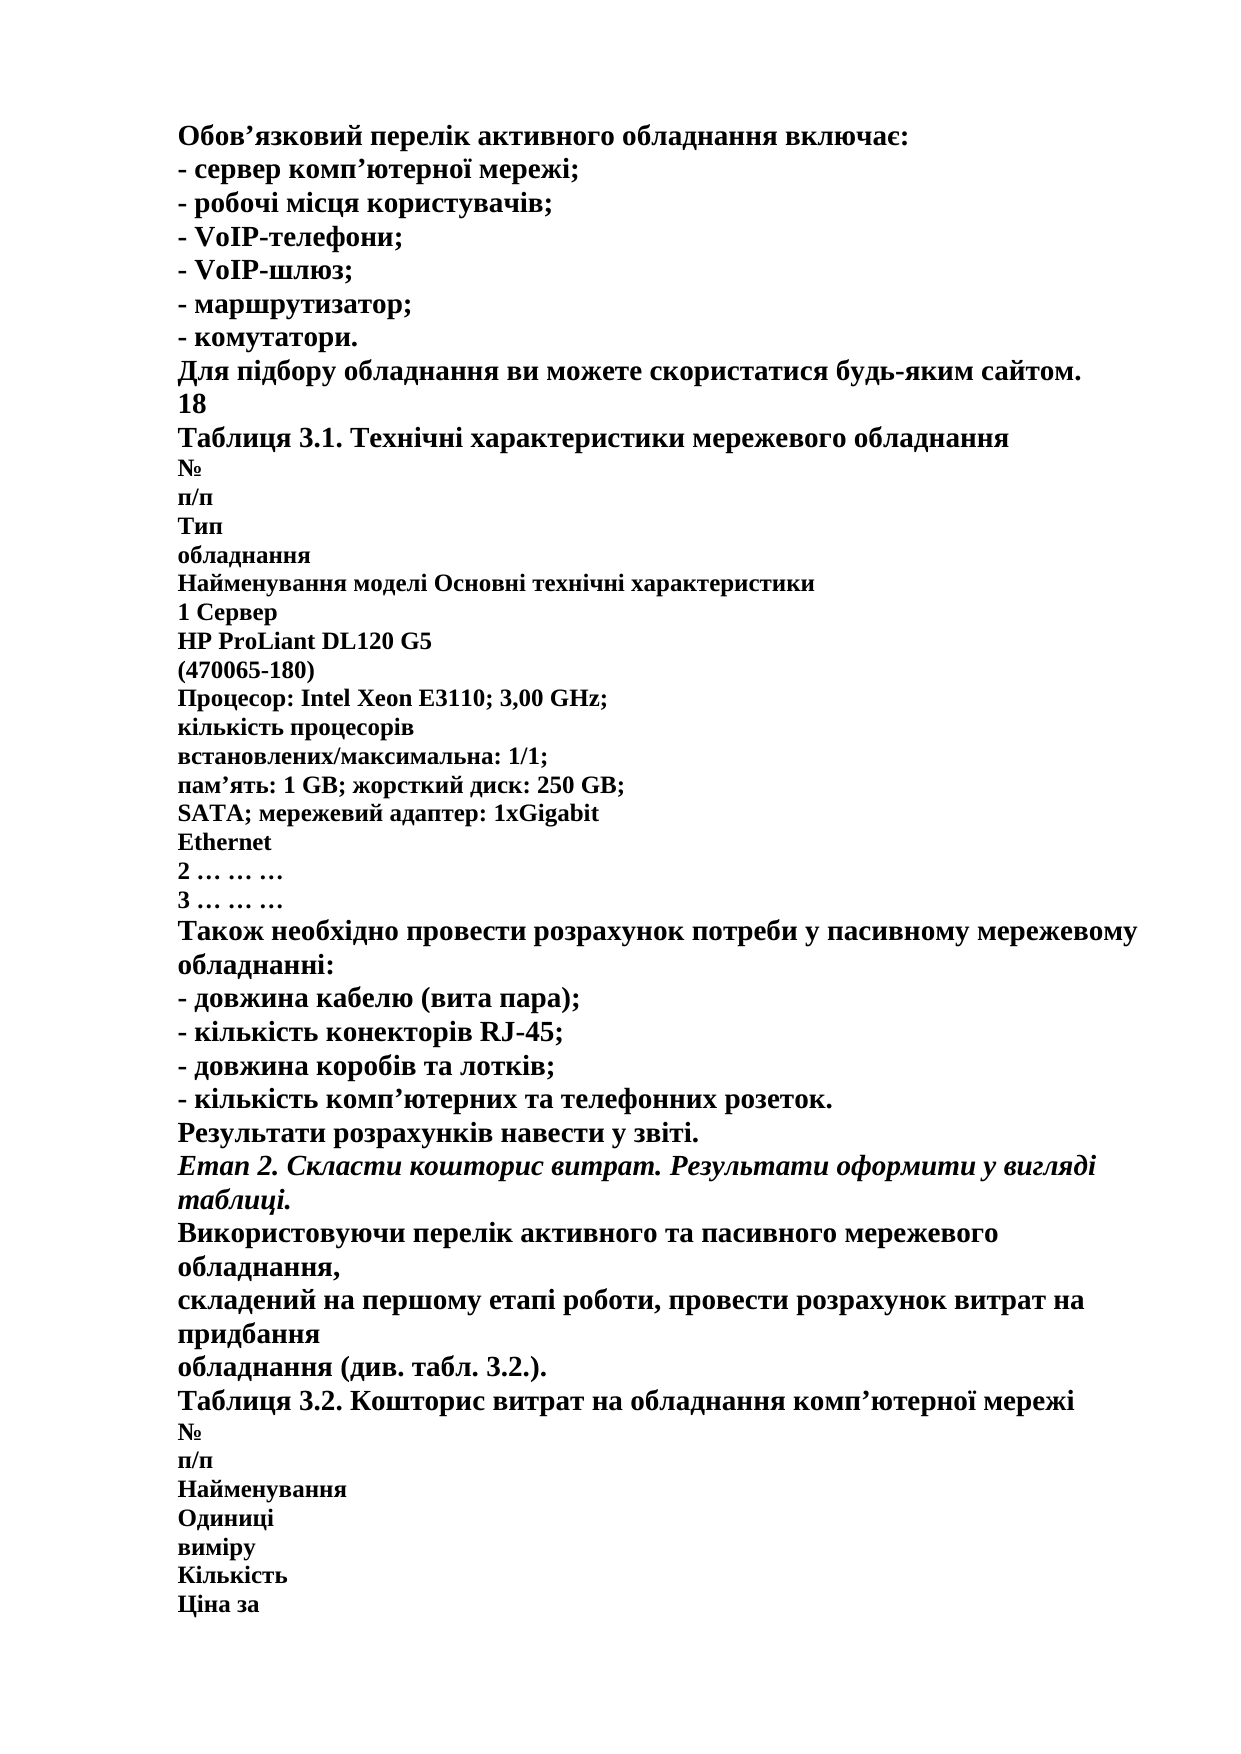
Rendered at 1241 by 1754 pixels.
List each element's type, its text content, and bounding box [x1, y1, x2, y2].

text Тип [177, 511, 1152, 540]
text пам’ять: 1 GB; жорсткий диск: 250 GB; [177, 770, 1152, 798]
text Ціна за [177, 1589, 1152, 1618]
text Таблиця 3.1. Технічні характеристики мережевого обладнання [177, 420, 1152, 453]
text складений на першому етапі роботи, провести розрахунок витрат на придбання [177, 1282, 1152, 1349]
text - довжина коробів та лотків; [177, 1048, 1152, 1081]
text - довжина кабелю (вита пара); [177, 981, 1152, 1014]
text встановлених/максимальна: 1/1; [177, 741, 1152, 770]
text Для підбору обладнання ви можете скористатися будь-яким сайтом. [177, 353, 1152, 386]
text HP ProLiant DL120 G5 [177, 626, 1152, 655]
text Обов’язковий перелік активного обладнання включає: [177, 118, 1152, 152]
text кількість процесорів [177, 712, 1152, 741]
text Використовуючи перелік активного та пасивного мережевого обладнання, [177, 1215, 1152, 1282]
text - комутатори. [177, 319, 1152, 353]
text - VoIP-телефони; [177, 219, 1152, 252]
text обладнанні: [177, 947, 1152, 981]
text Ethernet [177, 827, 1152, 856]
text п/п [177, 1445, 1152, 1474]
text - VoIP-шлюз; [177, 252, 1152, 286]
text Етап 2. Скласти кошторис витрат. Результати оформити у вигляді [177, 1148, 1152, 1182]
text п/п [177, 482, 1152, 511]
text - маршрутизатор; [177, 286, 1152, 319]
text Процесор: Intel Xeon E3110; 3,00 GHz; [177, 683, 1152, 712]
text обладнання (див. табл. 3.2.). [177, 1349, 1152, 1383]
text 3 … … … [177, 885, 1152, 913]
text 2 … … … [177, 856, 1152, 885]
text обладнання [177, 540, 1152, 568]
text SATA; мережевий адаптер: 1xGigabit [177, 798, 1152, 827]
text - кількість конекторів RJ-45; [177, 1014, 1152, 1048]
text виміру [177, 1532, 1152, 1560]
text № [177, 1417, 1152, 1445]
text Результати розрахунків навести у звіті. [177, 1115, 1152, 1148]
text Також необхідно провести розрахунок потреби у пасивному мережевому [177, 913, 1152, 947]
text № [177, 453, 1152, 482]
text Одиниці [177, 1503, 1152, 1532]
text 1 Сервер [177, 597, 1152, 626]
text Таблиця 3.2. Кошторис витрат на обладнання комп’ютерної мережі [177, 1383, 1152, 1417]
text Кількість [177, 1560, 1152, 1589]
text Найменування [177, 1474, 1152, 1503]
text таблиці. [177, 1182, 1152, 1215]
text Найменування моделі Основні технічні характеристики [177, 568, 1152, 597]
text 18 [177, 386, 1152, 420]
text - кількість комп’ютерних та телефонних розеток. [177, 1081, 1152, 1115]
text - сервер комп’ютерної мережі; [177, 152, 1152, 185]
text (470065-180) [177, 655, 1152, 683]
text - робочі місця користувачів; [177, 185, 1152, 219]
